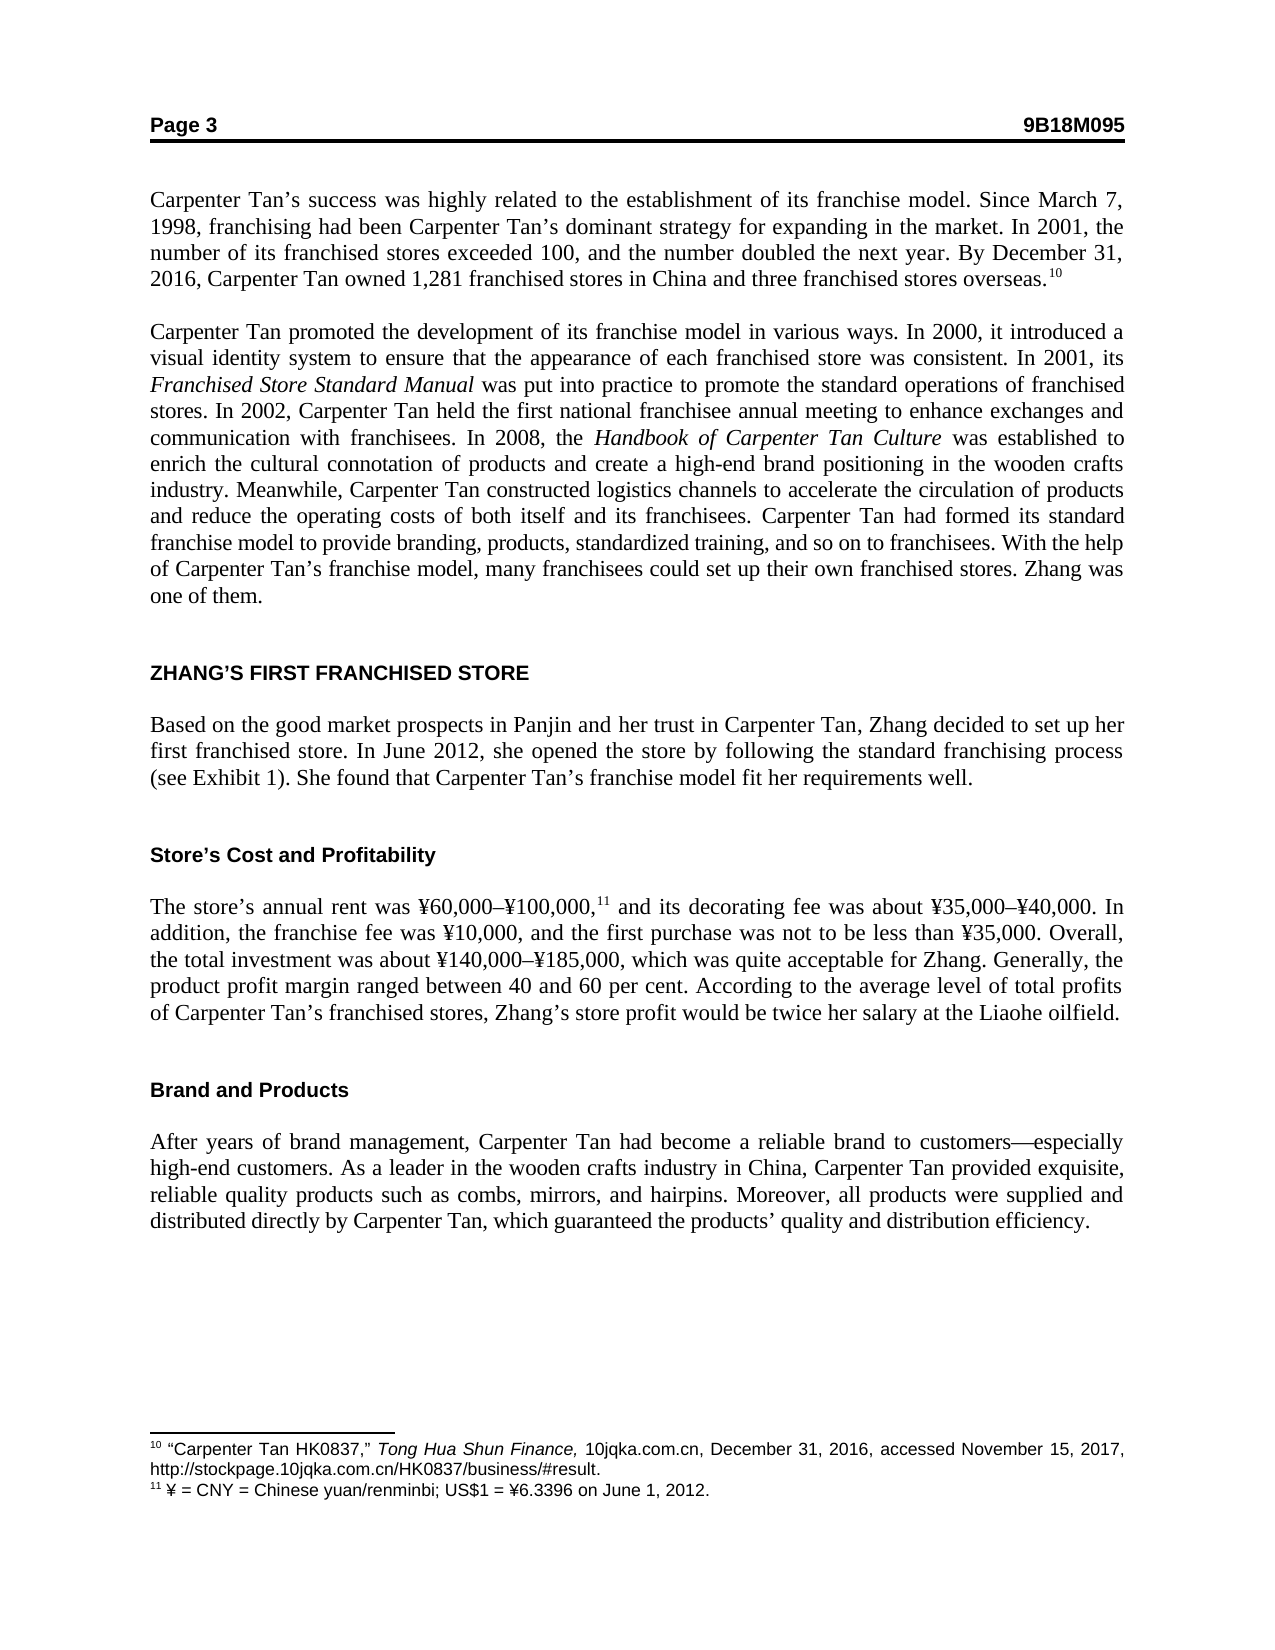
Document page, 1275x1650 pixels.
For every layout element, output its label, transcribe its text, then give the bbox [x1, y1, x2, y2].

text Based on the good market prospects in Panjin and her trust in Carpenter Tan, Zhang decided to set up her first franchised store. In June 2012, she opened the store by following the standard franchising process (see Exhibit 1). She found that Carpenter Tan’s franchise model fit her requirements well. [150, 711, 1125, 790]
text After years of brand management, Carpenter Tan had become a reliable brand to customers—especially high-end customers. As a leader in the wooden crafts industry in China, Carpenter Tan provided exquisite, reliable quality products such as combs, mirrors, and hairpins. Moreover, all products were supplied and distributed directly by Carpenter Tan, which guaranteed the products’ quality and distribution efficiency. [150, 1128, 1125, 1233]
text Brand and Products [150, 1078, 1125, 1102]
text Carpenter Tan promoted the development of its franchise model in various ways. In 2000, it introduced a visual identity system to ensure that the appearance of each franchised store was consistent. In 2001, its Franchised Store Standard Manual was put into practice to promote the standard operations of franchised stores. In 2002, Carpenter Tan held the first national franchisee annual meeting to enhance exchanges and communication with franchisees. In 2008, the Handbook of Carpenter Tan Culture was established to enrich the cultural connotation of products and create a high-end brand positioning in the wooden crafts industry. Meanwhile, Carpenter Tan constructed logistics channels to accelerate the circulation of products and reduce the operating costs of both itself and its franchisees. Carpenter Tan had formed its standard franchise model to provide branding, products, standardized training, and so on to franchisees. With the help of Carpenter Tan’s franchise model, many franchisees could set up their own franchised stores. Zhang was one of them. [150, 318, 1125, 608]
text Carpenter Tan’s success was highly related to the establishment of its franchise model. Since March 7, 1998, franchising had been Carpenter Tan’s dominant strategy for expanding in the market. In 2001, the number of its franchised stores exceeded 100, and the number doubled the next year. By December 31, 2016, Carpenter Tan owned 1,281 franchised stores in China and three franchised stores overseas. [150, 186, 1125, 292]
text The store’s annual rent was ¥60,000–¥100,000, and its decorating fee was about ¥35,000–¥40,000. In addition, the franchise fee was ¥10,000, and the first purchase was not to be less than ¥35,000. Overall, the total investment was about ¥140,000–¥185,000, which was quite acceptable for Zhang. Generally, the product profit margin ranged between 40 and 60 per cent. According to the average level of total profits of Carpenter Tan’s franchised stores, Zhang’s store profit would be twice her salary at the Liaohe oilfield. [150, 893, 1125, 1025]
text Store’s Cost and Profitability [150, 843, 1125, 867]
text ZHANG’S FIRST FRANCHISED STORE [150, 661, 1125, 685]
